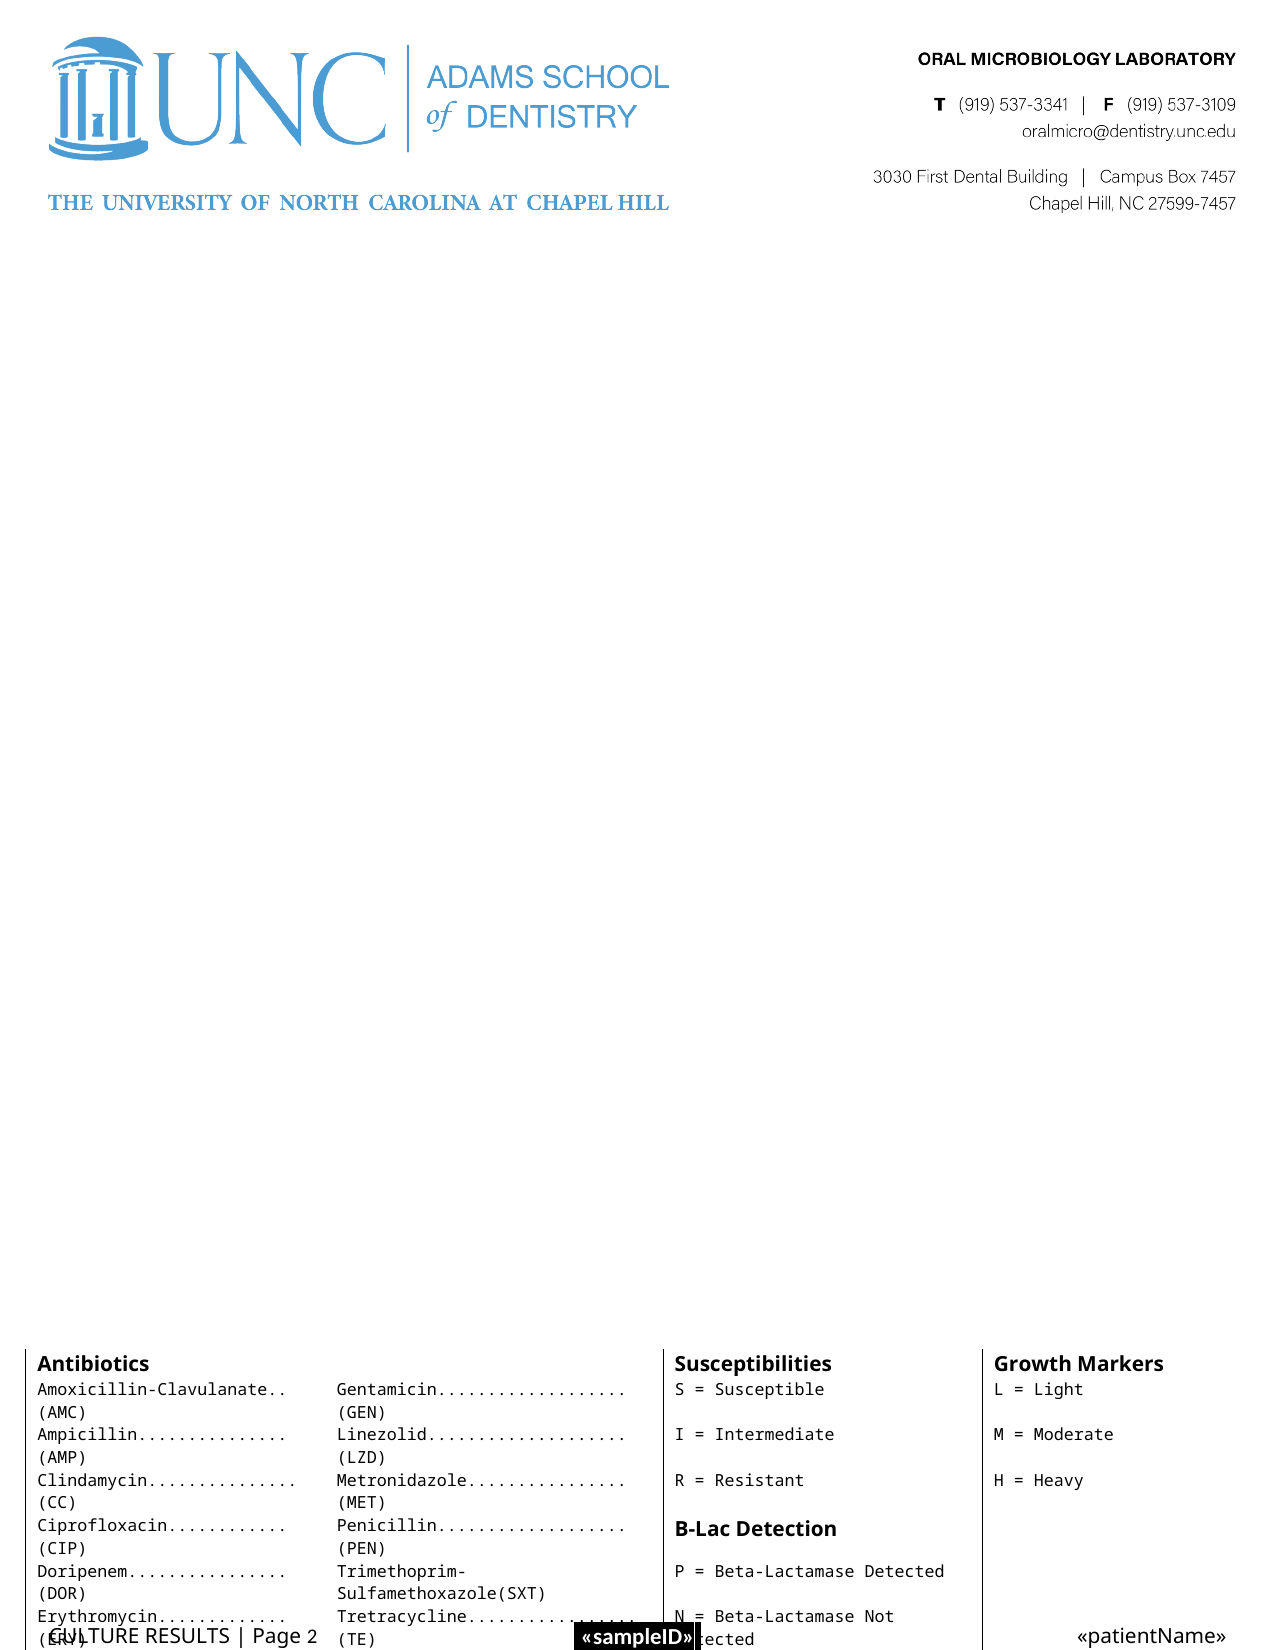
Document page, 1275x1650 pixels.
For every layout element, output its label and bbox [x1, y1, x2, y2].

picture [35, 20, 1236, 214]
